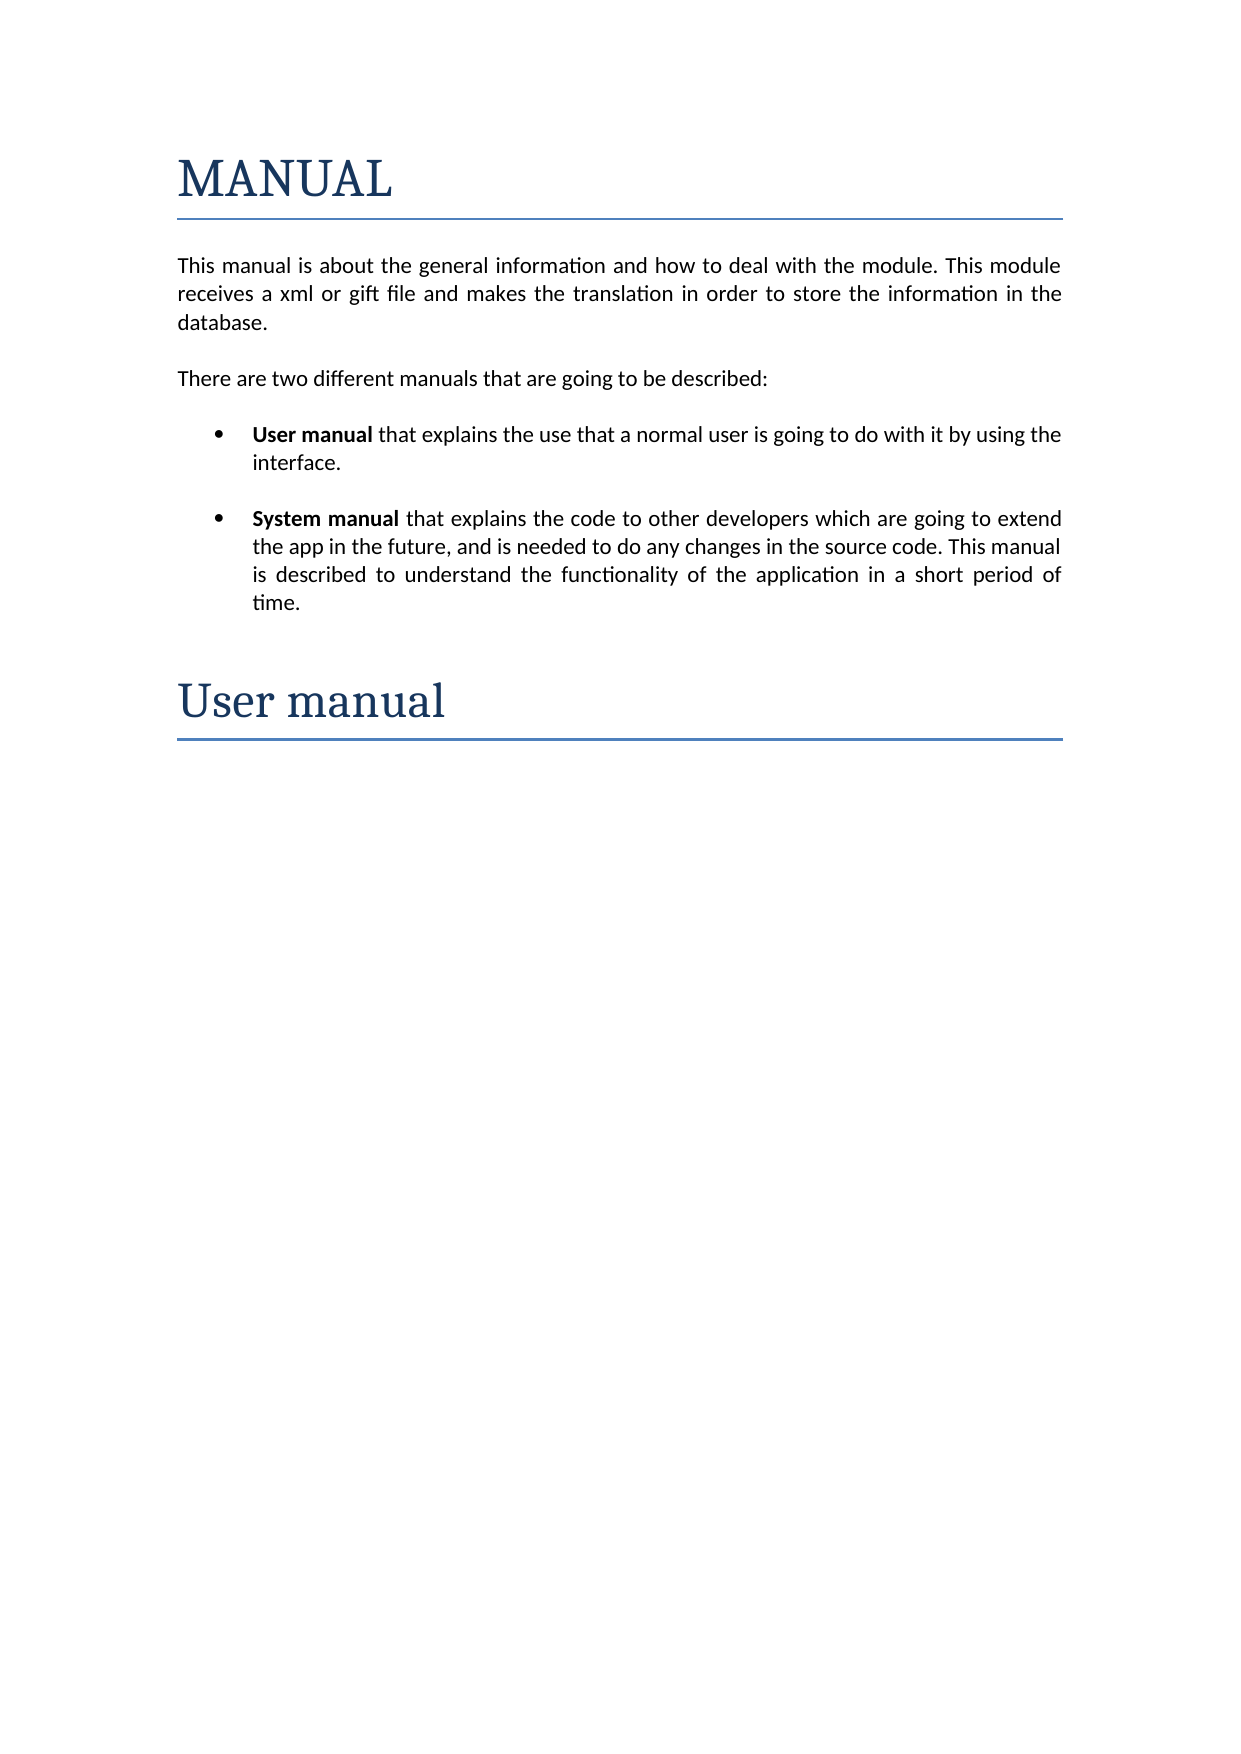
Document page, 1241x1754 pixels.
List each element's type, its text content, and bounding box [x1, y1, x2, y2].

title User manual [177, 673, 1063, 738]
text There are two different manuals that are going to be described: [177, 364, 1063, 392]
list User manual that explains the use that a normal user is going to do with it by using the interface. [215, 420, 1063, 476]
title MANUAL [177, 148, 1063, 218]
list System manual that explains the code to other developers which are going to extend the app in the future, and is needed to do any changes in the source code. This manual is described to understand the functionality of the application in a short period of time. [215, 504, 1063, 616]
text This manual is about the general information and how to deal with the module. This module receives a xml or gift file and makes the translation in order to store the information in the database. [177, 252, 1063, 336]
